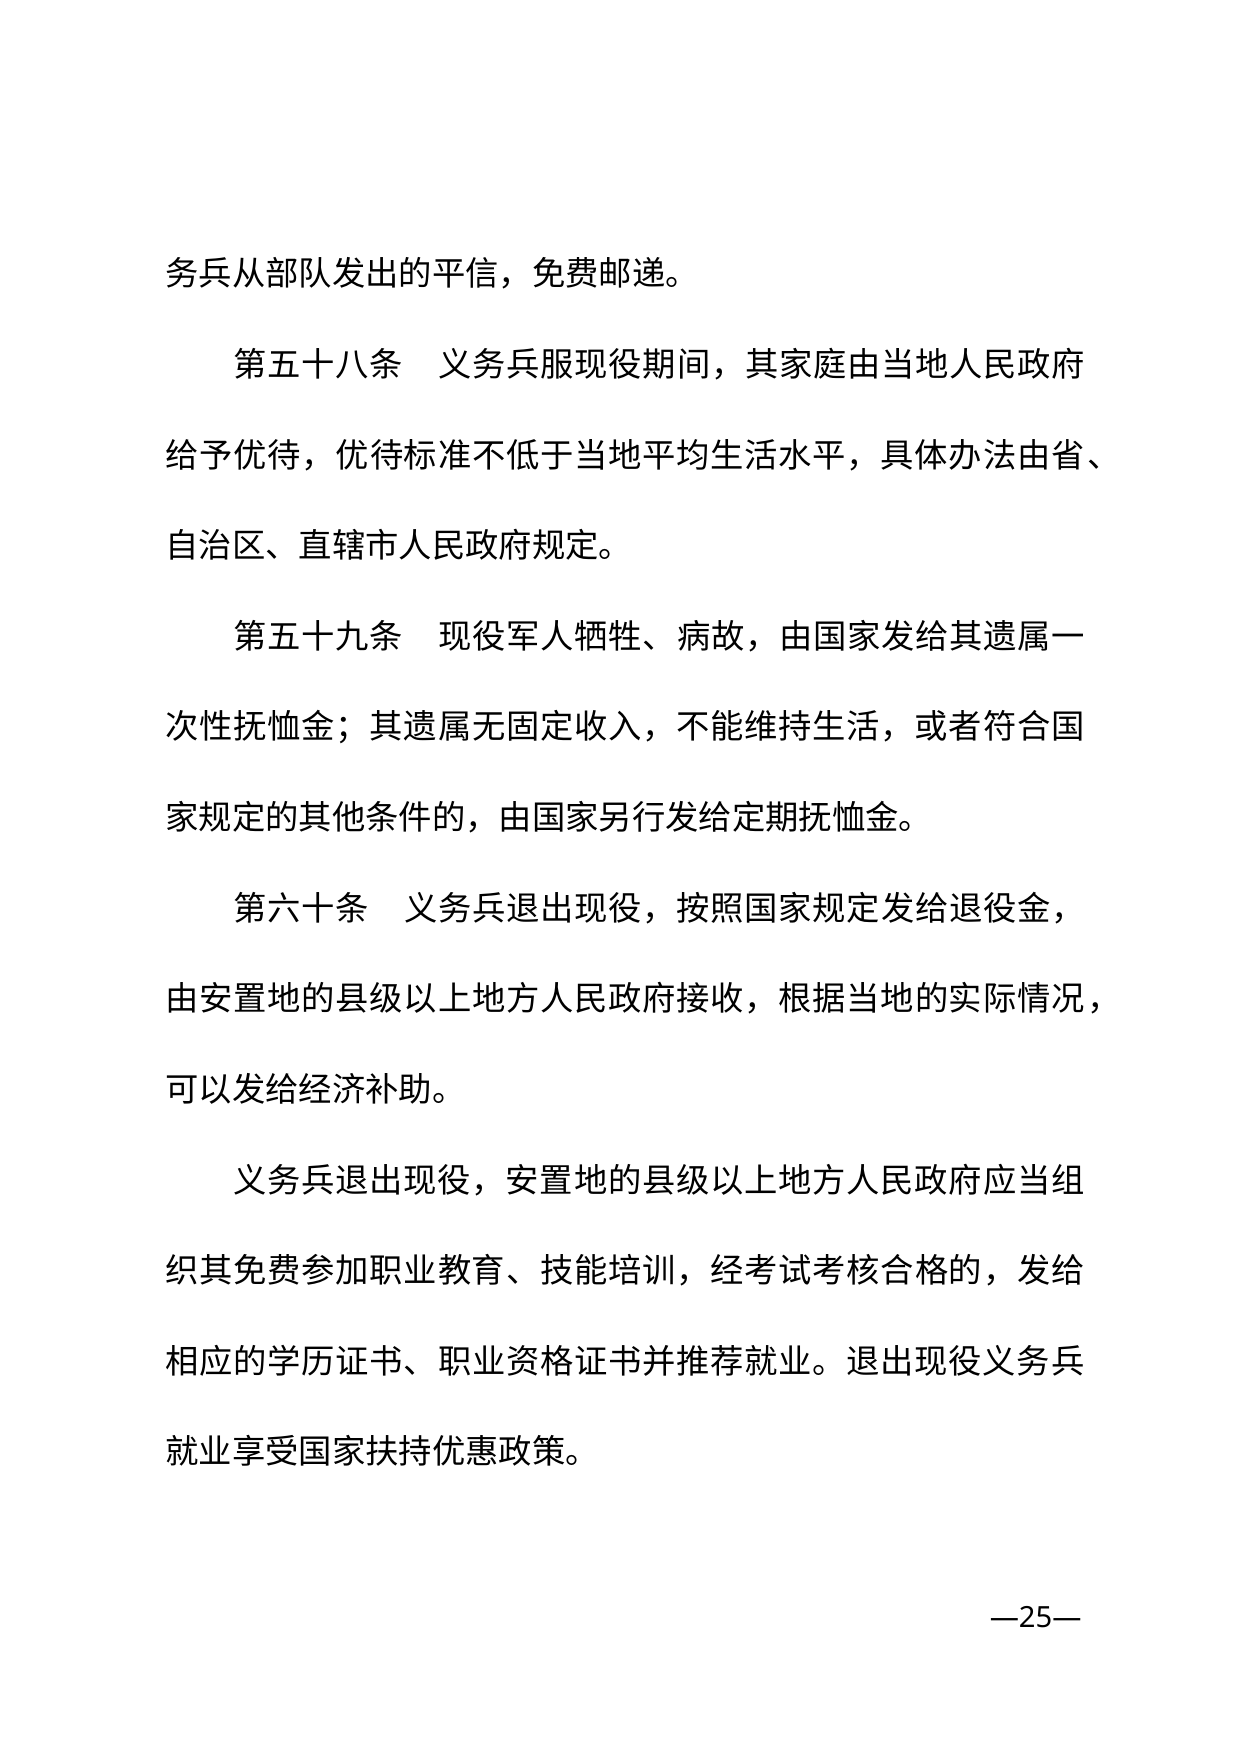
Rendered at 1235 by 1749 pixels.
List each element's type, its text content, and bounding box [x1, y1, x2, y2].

text 第六十条 义务兵退出现役，按照国家规定发给退役金，由安置地的县级以上地方人民政府接收，根据当地的实际情况，可以发给经济补助。 [165, 860, 1087, 1132]
text 义务兵退出现役，安置地的县级以上地方人民政府应当组织其免费参加职业教育、技能培训，经考试考核合格的，发给相应的学历证书、职业资格证书并推荐就业。退出现役义务兵就业享受国家扶持优惠政策。 [165, 1132, 1087, 1495]
text 第五十八条 义务兵服现役期间，其家庭由当地人民政府给予优待，优待标准不低于当地平均生活水平，具体办法由省、自治区、直辖市人民政府规定。 [165, 317, 1087, 588]
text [165, 226, 1087, 317]
text 第五十九条 现役军人牺牲、病故，由国家发给其遗属一次性抚恤金；其遗属无固定收入，不能维持生活，或者符合国家规定的其他条件的，由国家另行发给定期抚恤金。 [165, 588, 1087, 860]
